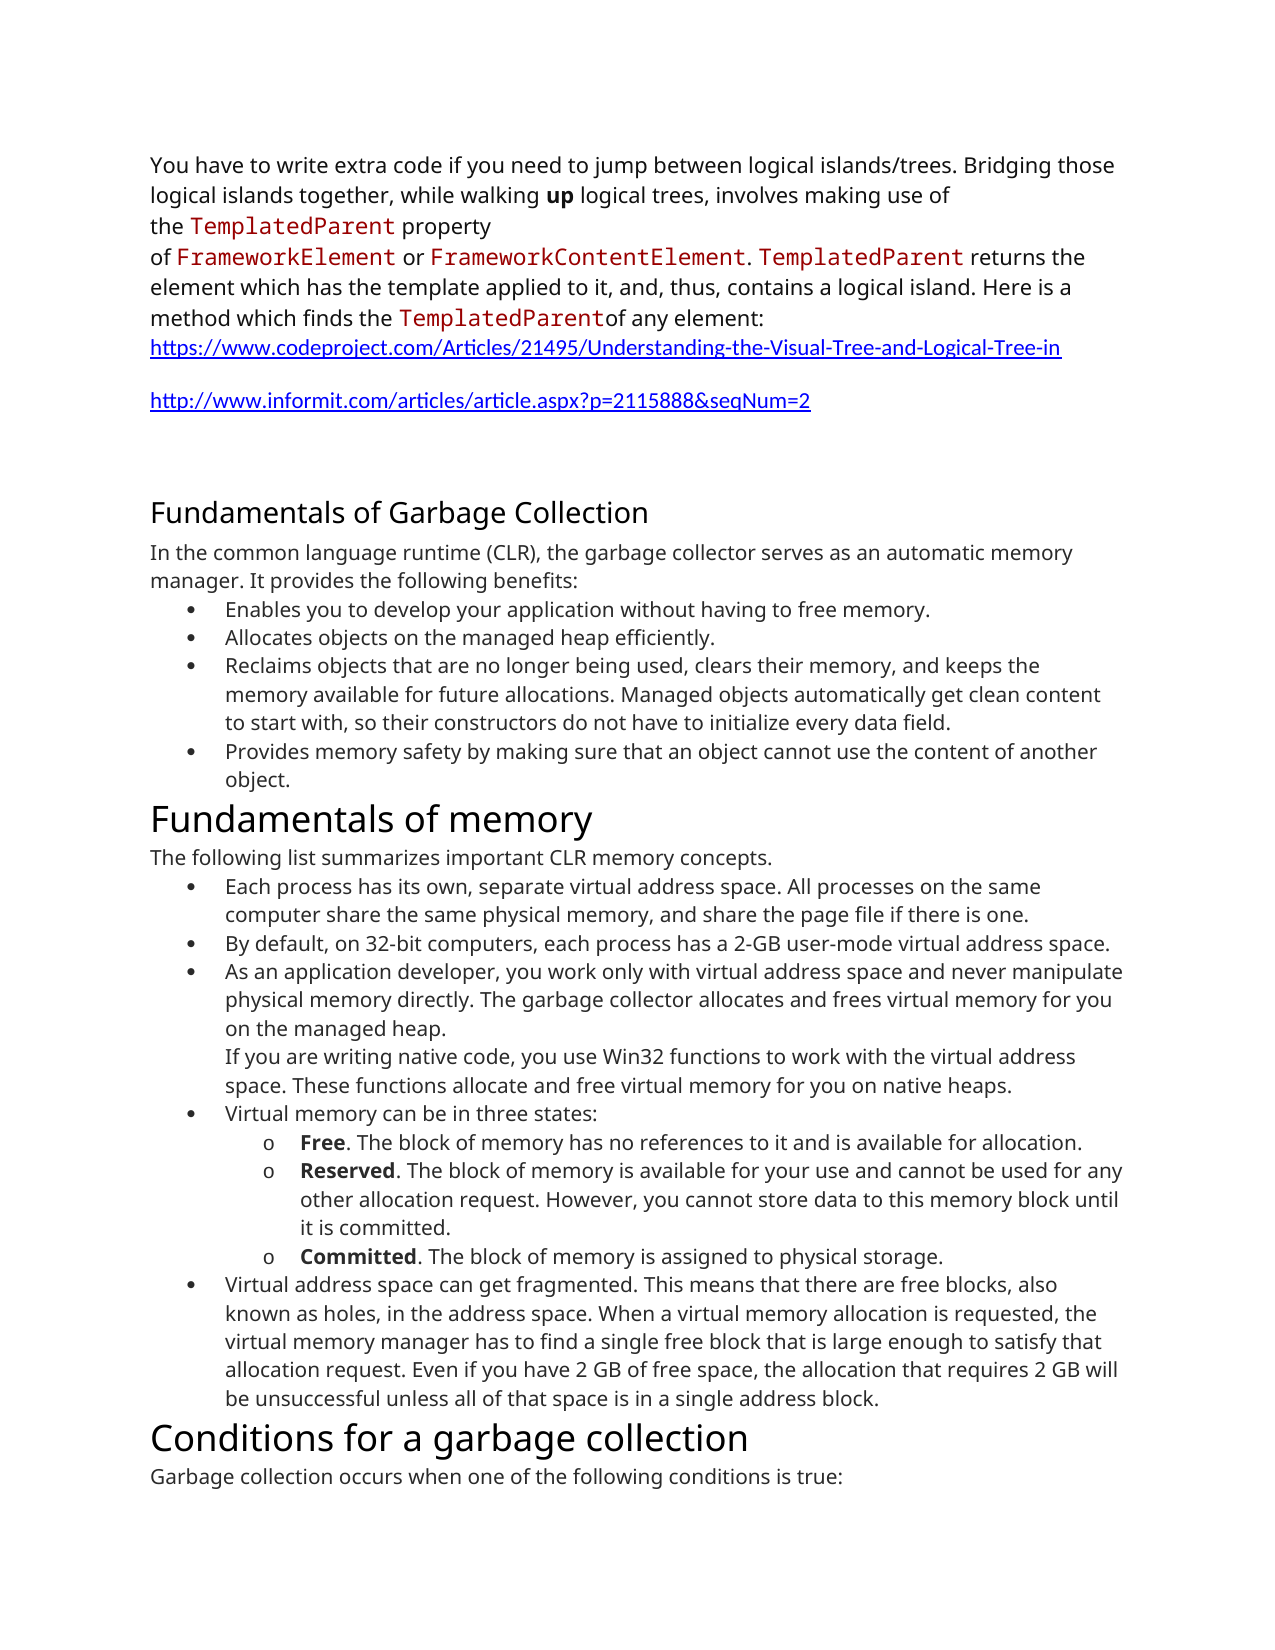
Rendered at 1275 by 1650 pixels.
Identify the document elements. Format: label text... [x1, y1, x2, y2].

subtitle Fundamentals of memory [150, 794, 1125, 843]
text http://www.informit.com/articles/article.aspx?p=2115888&seqNum=2 [150, 386, 1125, 414]
list Virtual address space can get fragmented. This means that there are free blocks, also known as holes, in the address space. When a virtual memory allocation is requested, the virtual memory manager has to find a single free block that is large enough to satisfy that allocation request. Even if you have 2 GB of free space, the allocation that requires 2 GB will be unsuccessful unless all of that space is in a single address block. [187, 1270, 1125, 1412]
text Garbage collection occurs when one of the following conditions is true: [150, 1462, 1125, 1491]
list Free. The block of memory has no references to it and is available for allocation. [262, 1128, 1125, 1156]
text The following list summarizes important CLR memory concepts. [150, 843, 1125, 872]
subtitle Fundamentals of Garbage Collection [150, 492, 1125, 532]
list Enables you to develop your application without having to free memory. [187, 595, 1125, 623]
list Provides memory safety by making sure that an object cannot use the content of another object. [187, 737, 1125, 794]
text https://www.codeproject.com/Articles/21495/Understanding-the-Visual-Tree-and-Logical-Tree-in [150, 333, 1125, 361]
list Allocates objects on the managed heap efficiently. [187, 623, 1125, 652]
text You have to write extra code if you need to jump between logical islands/trees. Bridging those logical islands together, while walking up logical trees, involves making use of the TemplatedParent property of FrameworkElement or FrameworkContentElement. TemplatedParent returns the element which has the template applied to it, and, thus, contains a logical island. Here is a method which finds the TemplatedParentof any element: [150, 150, 1125, 333]
list Committed. The block of memory is assigned to physical storage. [262, 1242, 1125, 1270]
subtitle Conditions for a garbage collection [150, 1412, 1125, 1462]
list By default, on 32-bit computers, each process has a 2-GB user-mode virtual address space. [187, 929, 1125, 957]
text In the common language runtime (CLR), the garbage collector serves as an automatic memory manager. It provides the following benefits: [150, 538, 1125, 595]
list Each process has its own, separate virtual address space. All processes on the same computer share the same physical memory, and share the page file if there is one. [187, 872, 1125, 929]
list Reserved. The block of memory is available for your use and cannot be used for any other allocation request. However, you cannot store data to this memory block until it is committed. [262, 1156, 1125, 1242]
text If you are writing native code, you use Win32 functions to work with the virtual address space. These functions allocate and free virtual memory for you on native heaps. [225, 1042, 1125, 1099]
list As an application developer, you work only with virtual address space and never manipulate physical memory directly. The garbage collector allocates and frees virtual memory for you on the managed heap. [187, 957, 1125, 1042]
list Reclaims objects that are no longer being used, clears their memory, and keeps the memory available for future allocations. Managed objects automatically get clean content to start with, so their constructors do not have to initialize every data field. [187, 652, 1125, 737]
list Virtual memory can be in three states: [187, 1099, 1125, 1128]
